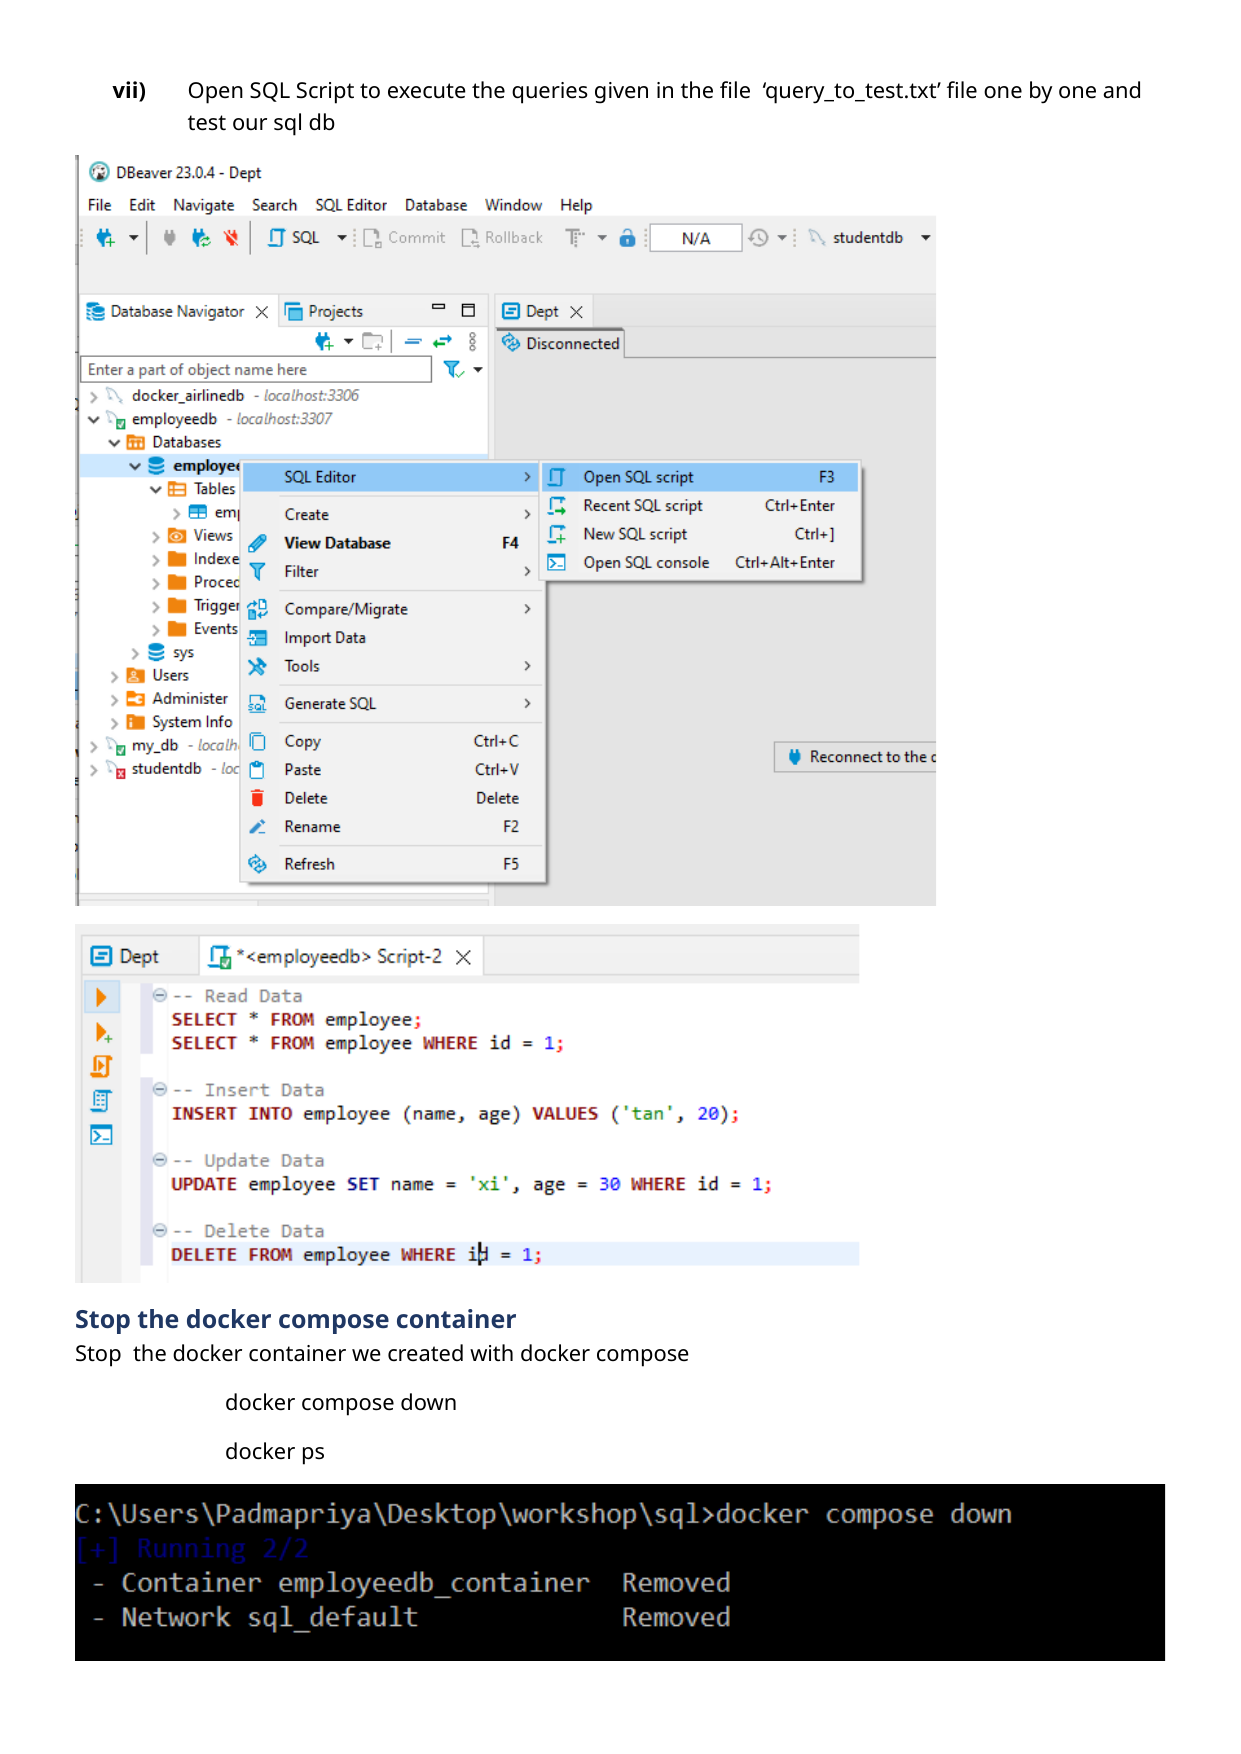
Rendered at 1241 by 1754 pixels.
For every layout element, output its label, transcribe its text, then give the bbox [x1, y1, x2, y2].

picture [75, 1484, 1166, 1661]
text docker ps [187, 1436, 1165, 1466]
list docker compose down [225, 1387, 1165, 1417]
text Stop the docker container we created with docker compose [75, 1338, 1165, 1368]
picture [75, 924, 860, 1283]
subtitle Stop the docker compose container [75, 1302, 1165, 1336]
picture [75, 155, 937, 906]
list Open SQL Script to execute the queries given in the file ‘query_to_test.txt’ file one by one and test our sql db [112, 75, 1165, 137]
